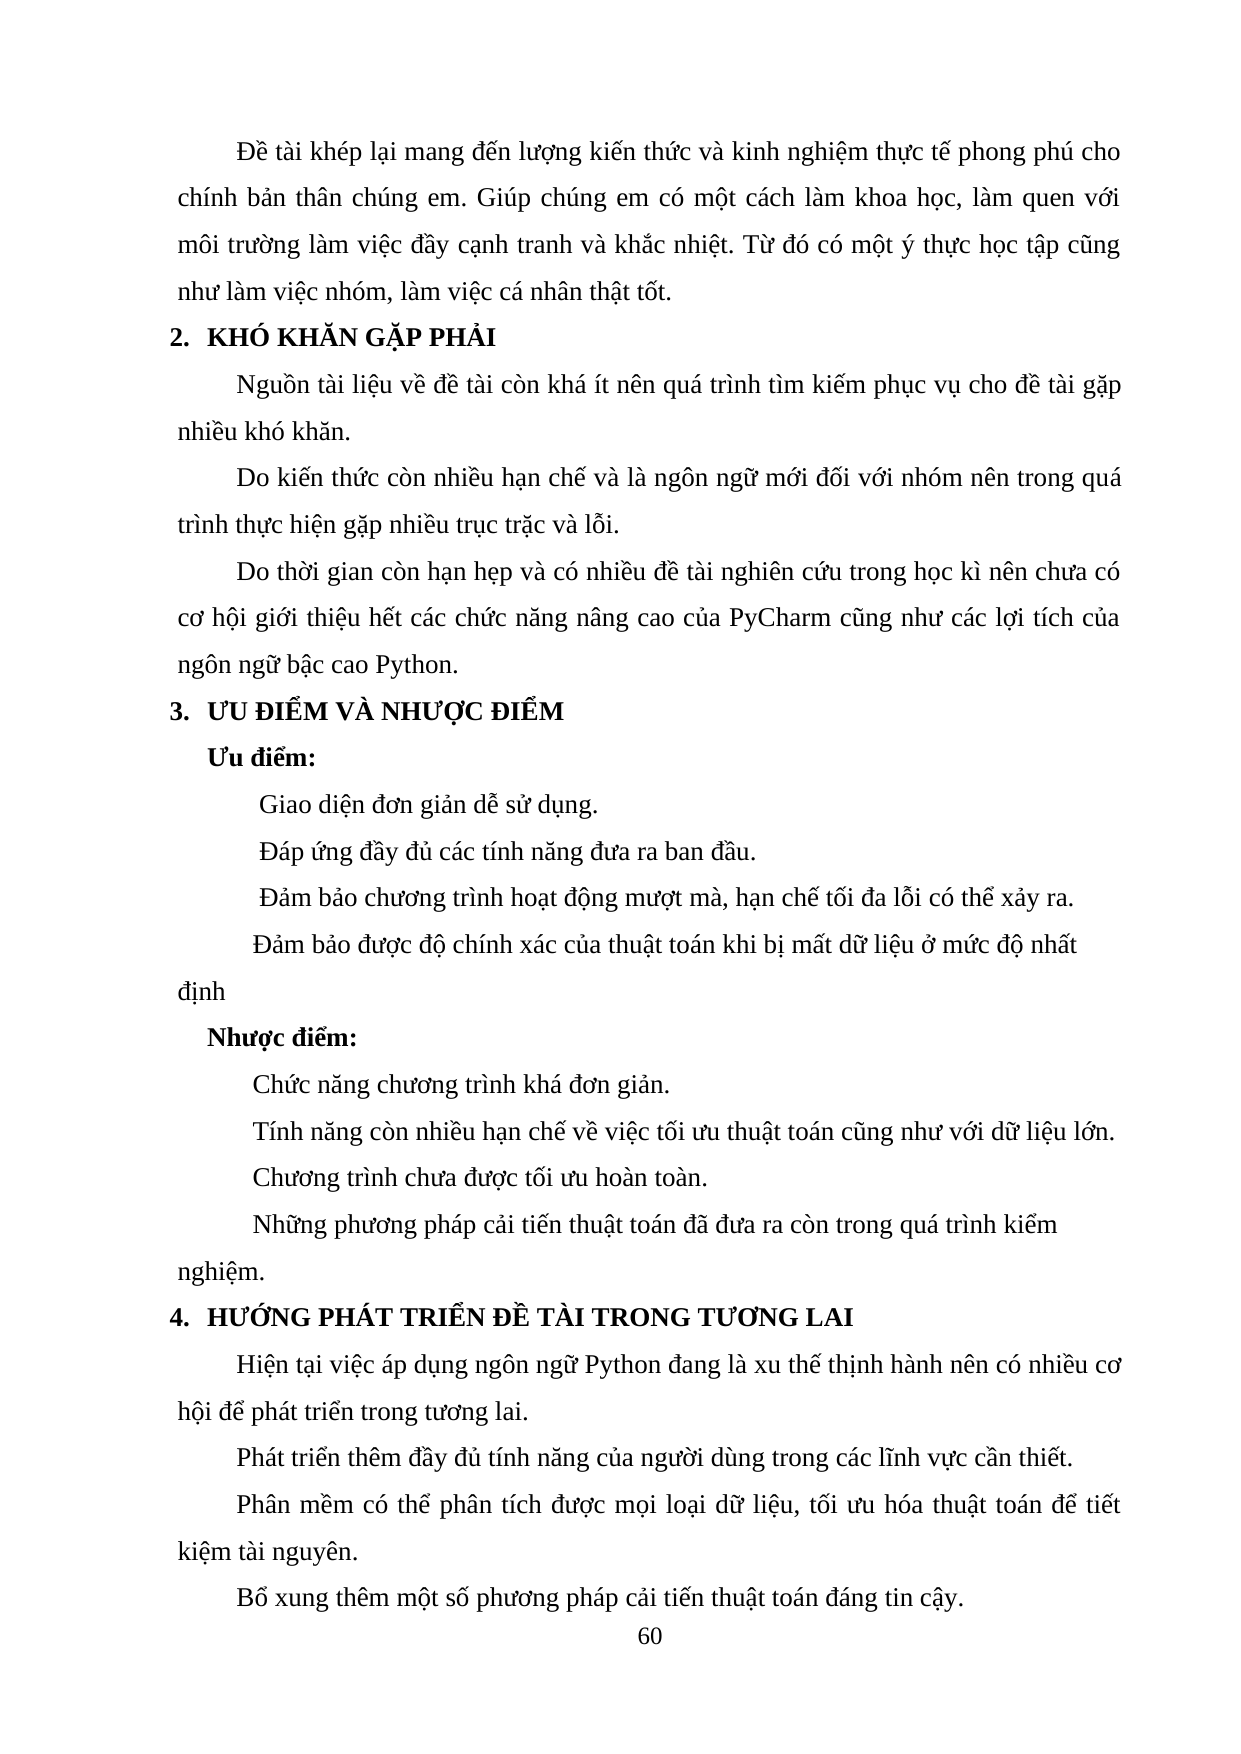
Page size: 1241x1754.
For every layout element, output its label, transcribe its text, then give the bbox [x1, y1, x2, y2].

text Nguồn tài liệu về đề tài còn khá ít nên quá trình tìm kiếm phục vụ cho đề tài gặp nhiều khó khăn. [177, 368, 1122, 446]
text Đề tài khép lại mang đến lượng kiến thức và kinh nghiệm thực tế phong phú cho chính bản thân chúng em. Giúp chúng em có một cách làm khoa học, làm quen với môi trường làm việc đầy cạnh tranh và khắc nhiệt. Từ đó có một ý thực học tập cũng như làm việc nhóm, làm việc cá nhân thật tốt. [177, 135, 1122, 306]
list KHÓ KHĂN GẶP PHẢI [169, 322, 1122, 353]
text Ưu điểm: [177, 742, 1122, 773]
text Chương trình chưa được tối ưu hoàn toàn. [177, 1162, 1122, 1193]
list Bổ xung thêm một số phương pháp cải tiến thuật toán đáng tin cậy. [177, 1582, 1122, 1613]
text Giao diện đơn giản dễ sử dụng. [177, 788, 1122, 819]
text Tính năng còn nhiều hạn chế về việc tối ưu thuật toán cũng như với dữ liệu lớn. [177, 1115, 1122, 1146]
list Phát triển thêm đầy đủ tính năng của người dùng trong các lĩnh vực cần thiết. [177, 1442, 1122, 1473]
text Đảm bảo được độ chính xác của thuật toán khi bị mất dữ liệu ở mức độ nhất định [177, 928, 1122, 1006]
text Những phương pháp cải tiến thuật toán đã đưa ra còn trong quá trình kiểm nghiệm. [177, 1208, 1122, 1286]
text Đảm bảo chương trình hoạt động mượt mà, hạn chế tối đa lỗi có thể xảy ra. [177, 882, 1122, 913]
list HƯỚNG PHÁT TRIỂN ĐỀ TÀI TRONG TƯƠNG LAI [169, 1302, 1122, 1333]
text Đáp ứng đầy đủ các tính năng đưa ra ban đầu. [252, 835, 1122, 866]
text Do kiến thức còn nhiều hạn chế và là ngôn ngữ mới đối với nhóm nên trong quá trình thực hiện gặp nhiều trục trặc và lỗi. [177, 462, 1122, 539]
text Nhược điểm: [177, 1022, 1122, 1053]
list ƯU ĐIỂM VÀ NHƯỢC ĐIỂM [169, 695, 1122, 726]
text Do thời gian còn hạn hẹp và có nhiều đề tài nghiên cứu trong học kì nên chưa có cơ hội giới thiệu hết các chức năng nâng cao của PyCharm cũng như các lợi tích của ngôn ngữ bậc cao Python. [177, 555, 1122, 679]
text Chức năng chương trình khá đơn giản. [177, 1068, 1122, 1099]
list Hiện tại việc áp dụng ngôn ngữ Python đang là xu thế thịnh hành nên có nhiều cơ hội để phát triển trong tương lai. [177, 1348, 1122, 1426]
list Phân mềm có thể phân tích được mọi loại dữ liệu, tối ưu hóa thuật toán để tiết kiệm tài nguyên. [177, 1488, 1122, 1566]
